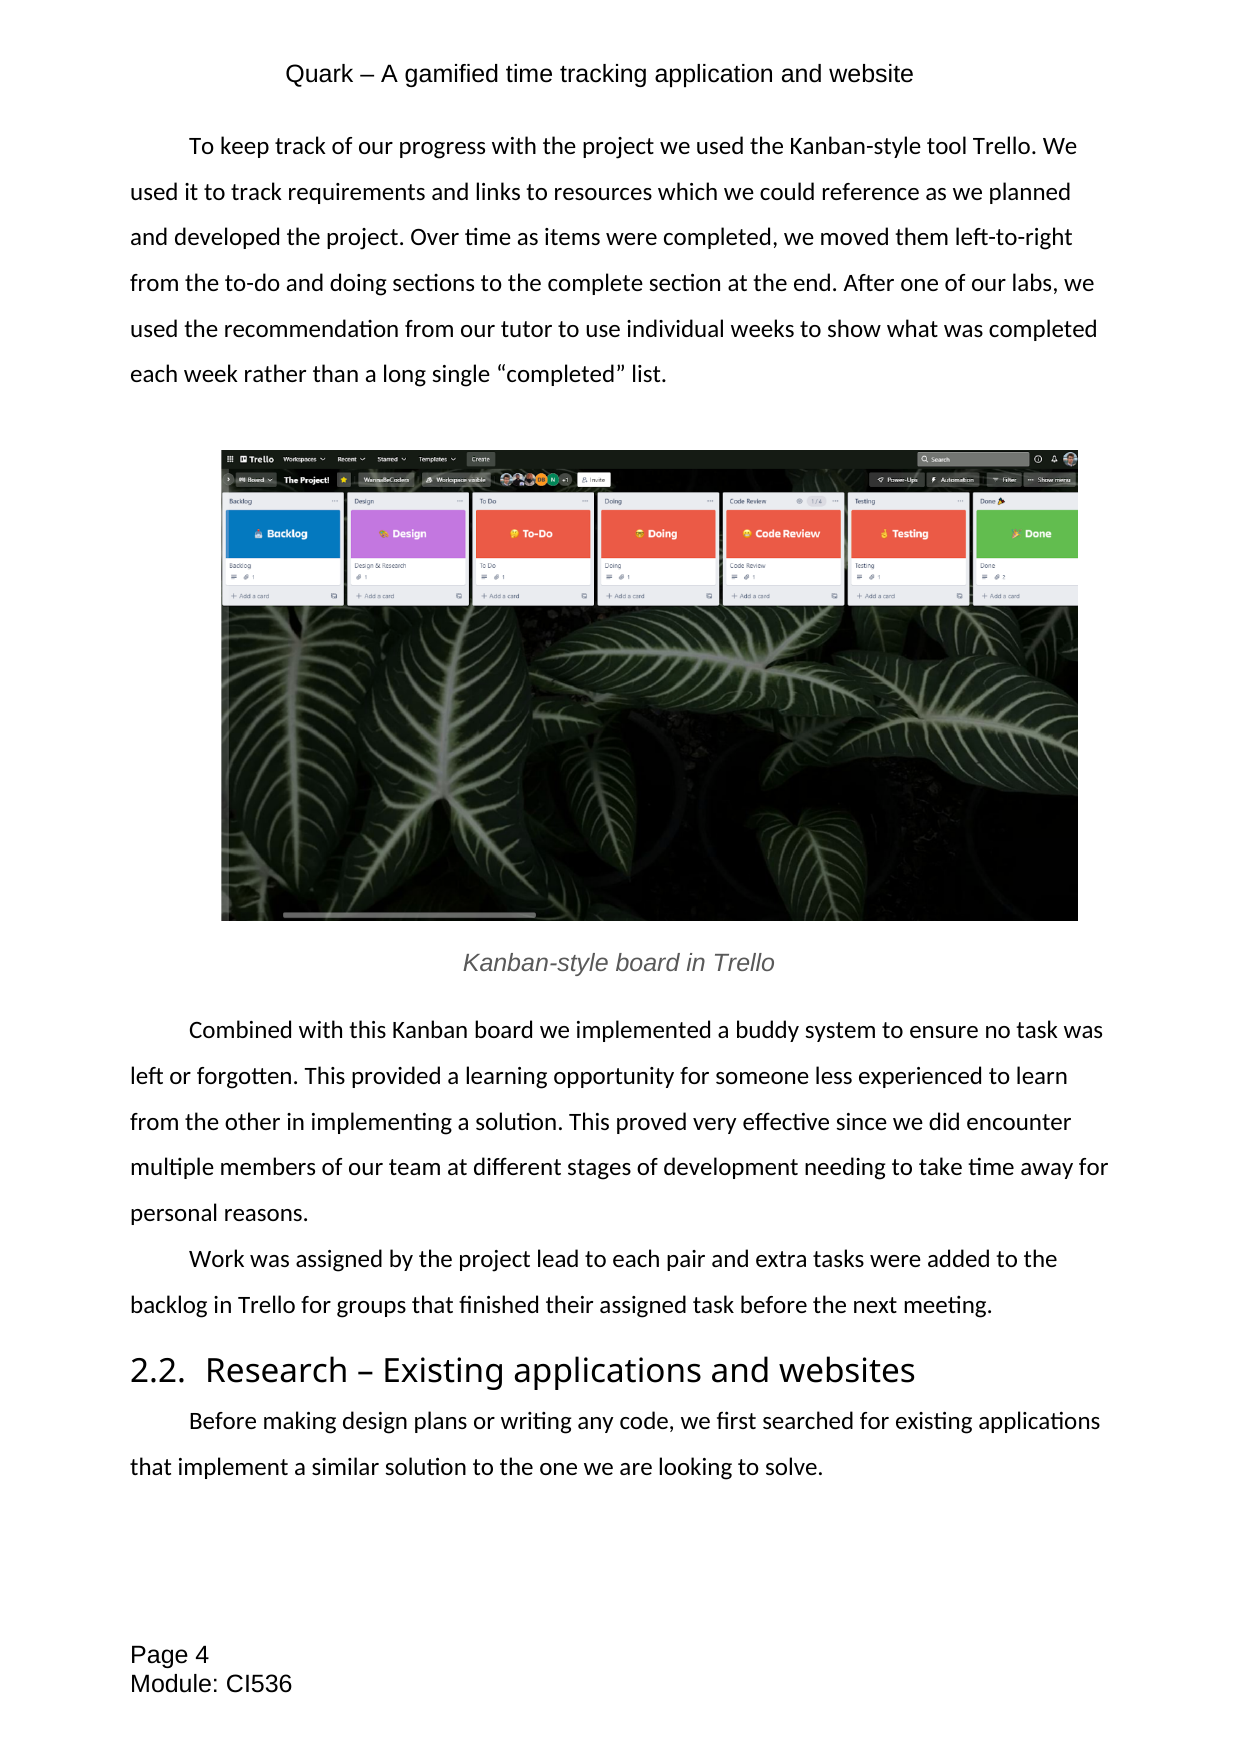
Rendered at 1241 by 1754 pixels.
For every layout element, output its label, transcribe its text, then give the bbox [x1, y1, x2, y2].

text Before making design plans or writing any code, we first searched for existing applications that implement a similar solution to the one we are looking to solve. [130, 1405, 1110, 1481]
text To keep track of our progress with the project we used the Kanban-style tool Trello. We used it to track requirements and links to resources which we could reference as we planned and developed the project. Over time as items were completed, we moved them left-to-right from the to-do and doing sections to the complete section at the end. After one of our labs, we used the recommendation from our tutor to use individual weeks to show what was completed each week rather than a long single “completed” list. [130, 130, 1110, 389]
text Research – Existing applications and websites [130, 1347, 1110, 1392]
text Combined with this Kanban board we implemented a buddy system to ensure no task was left or forgotten. This provided a learning opportunity for someone less experienced to learn from the other in implementing a solution. This proved very effective since we did encounter multiple members of our team at different stages of development needing to take time away for personal reasons. [130, 1014, 1110, 1228]
subtitle Kanban-style board in Trello [130, 948, 1110, 977]
text Work was assigned by the project lead to each pair and extra tasks were added to the backlog in Trello for groups that finished their assigned task before the next meeting. [130, 1243, 1110, 1319]
picture [221, 450, 1078, 921]
